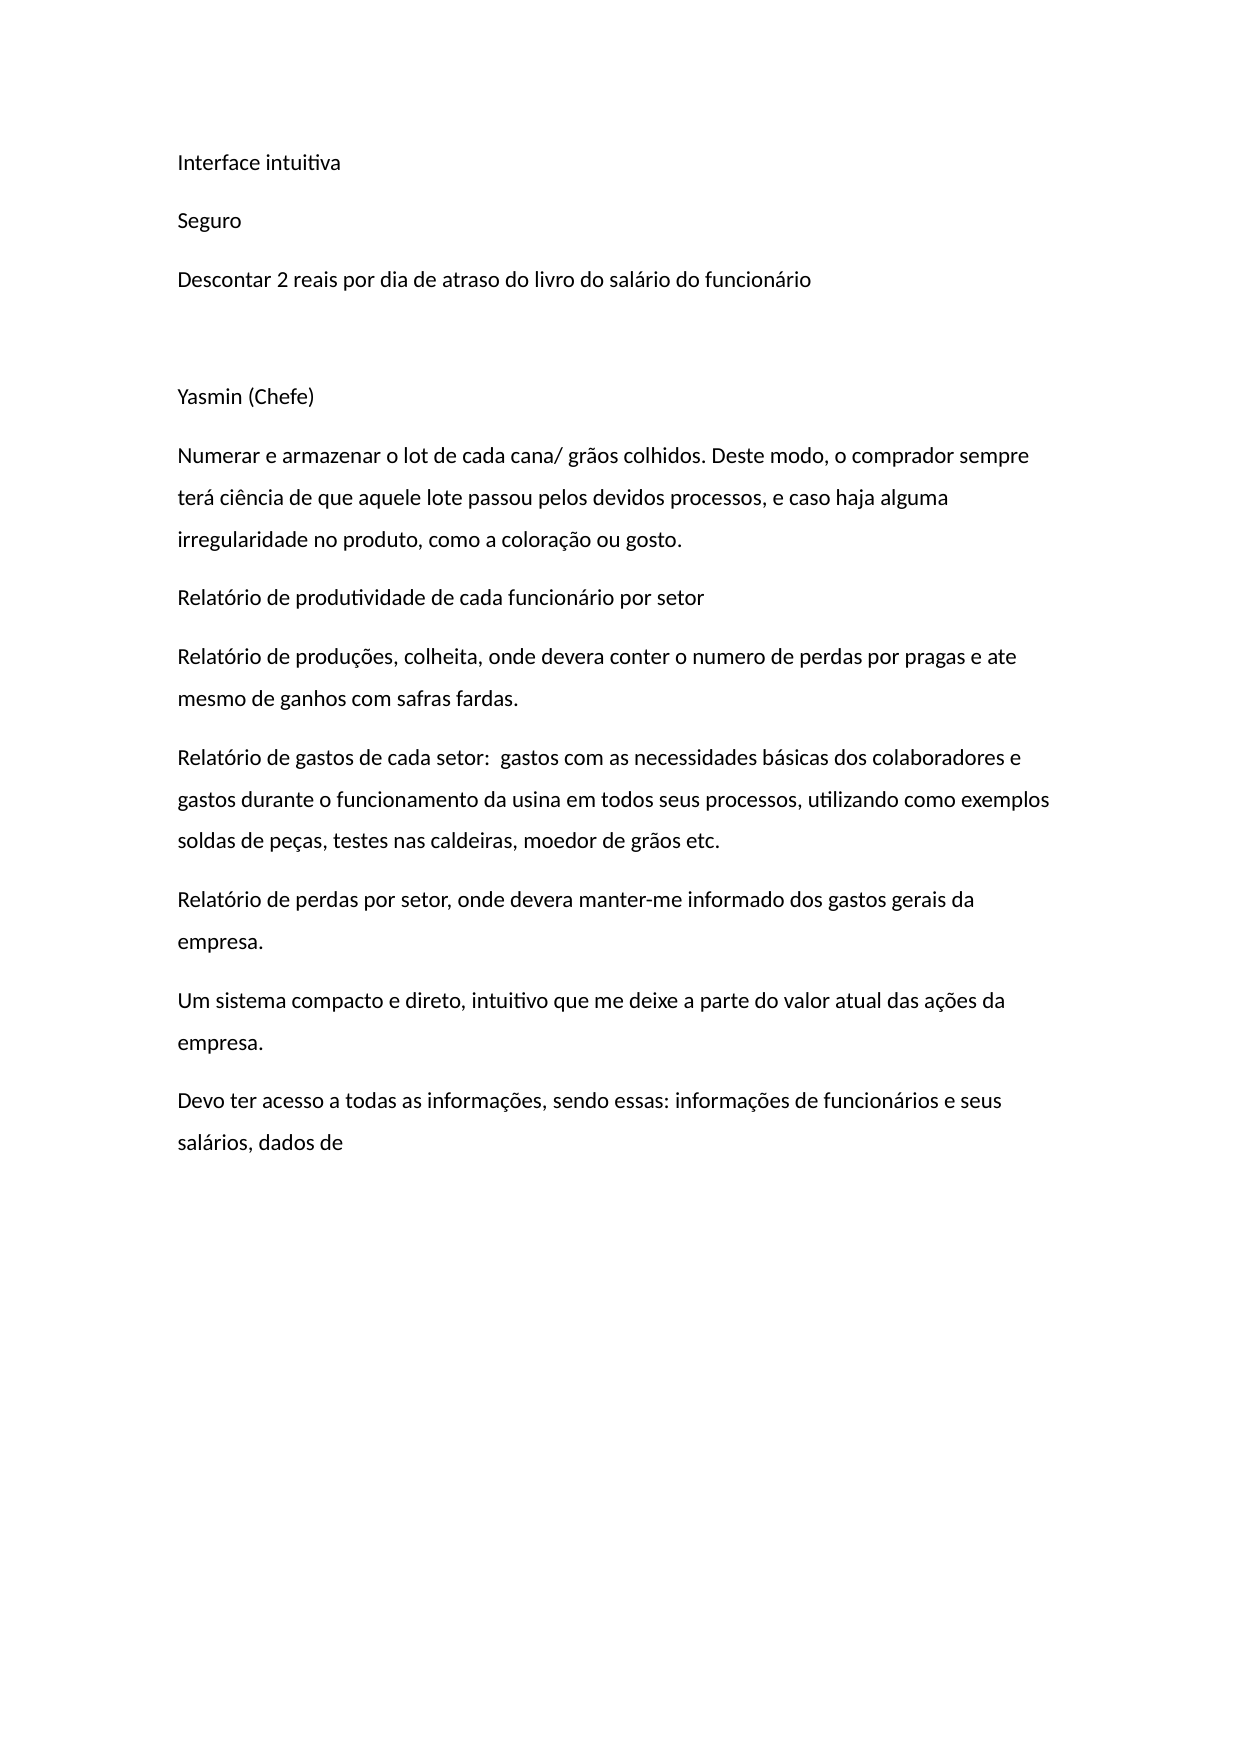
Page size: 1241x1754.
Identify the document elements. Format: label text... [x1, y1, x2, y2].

text Interface intuitiva [177, 148, 1063, 176]
text Relatório de gastos de cada setor: gastos com as necessidades básicas dos colaboradores e gastos durante o funcionamento da usina em todos seus processos, utilizando como exemplos soldas de peças, testes nas caldeiras, moedor de grãos etc. [177, 743, 1063, 855]
text Yasmin (Chefe) [177, 382, 1063, 410]
text Seguro [177, 206, 1063, 234]
text Numerar e armazenar o lot de cada cana/ grãos colhidos. Deste modo, o comprador sempre terá ciência de que aquele lote passou pelos devidos processos, e caso haja alguma irregularidade no produto, como a coloração ou gosto. [177, 441, 1063, 553]
text Relatório de produtividade de cada funcionário por setor [177, 583, 1063, 611]
text Devo ter acesso a todas as informações, sendo essas: informações de funcionários e seus salários, dados de [177, 1087, 1063, 1157]
text Relatório de produções, colheita, onde devera conter o numero de perdas por pragas e ate mesmo de ganhos com safras fardas. [177, 642, 1063, 712]
text Relatório de perdas por setor, onde devera manter-me informado dos gastos gerais da empresa. [177, 885, 1063, 955]
text Descontar 2 reais por dia de atraso do livro do salário do funcionário [177, 265, 1063, 293]
text Um sistema compacto e direto, intuitivo que me deixe a parte do valor atual das ações da empresa. [177, 986, 1063, 1056]
